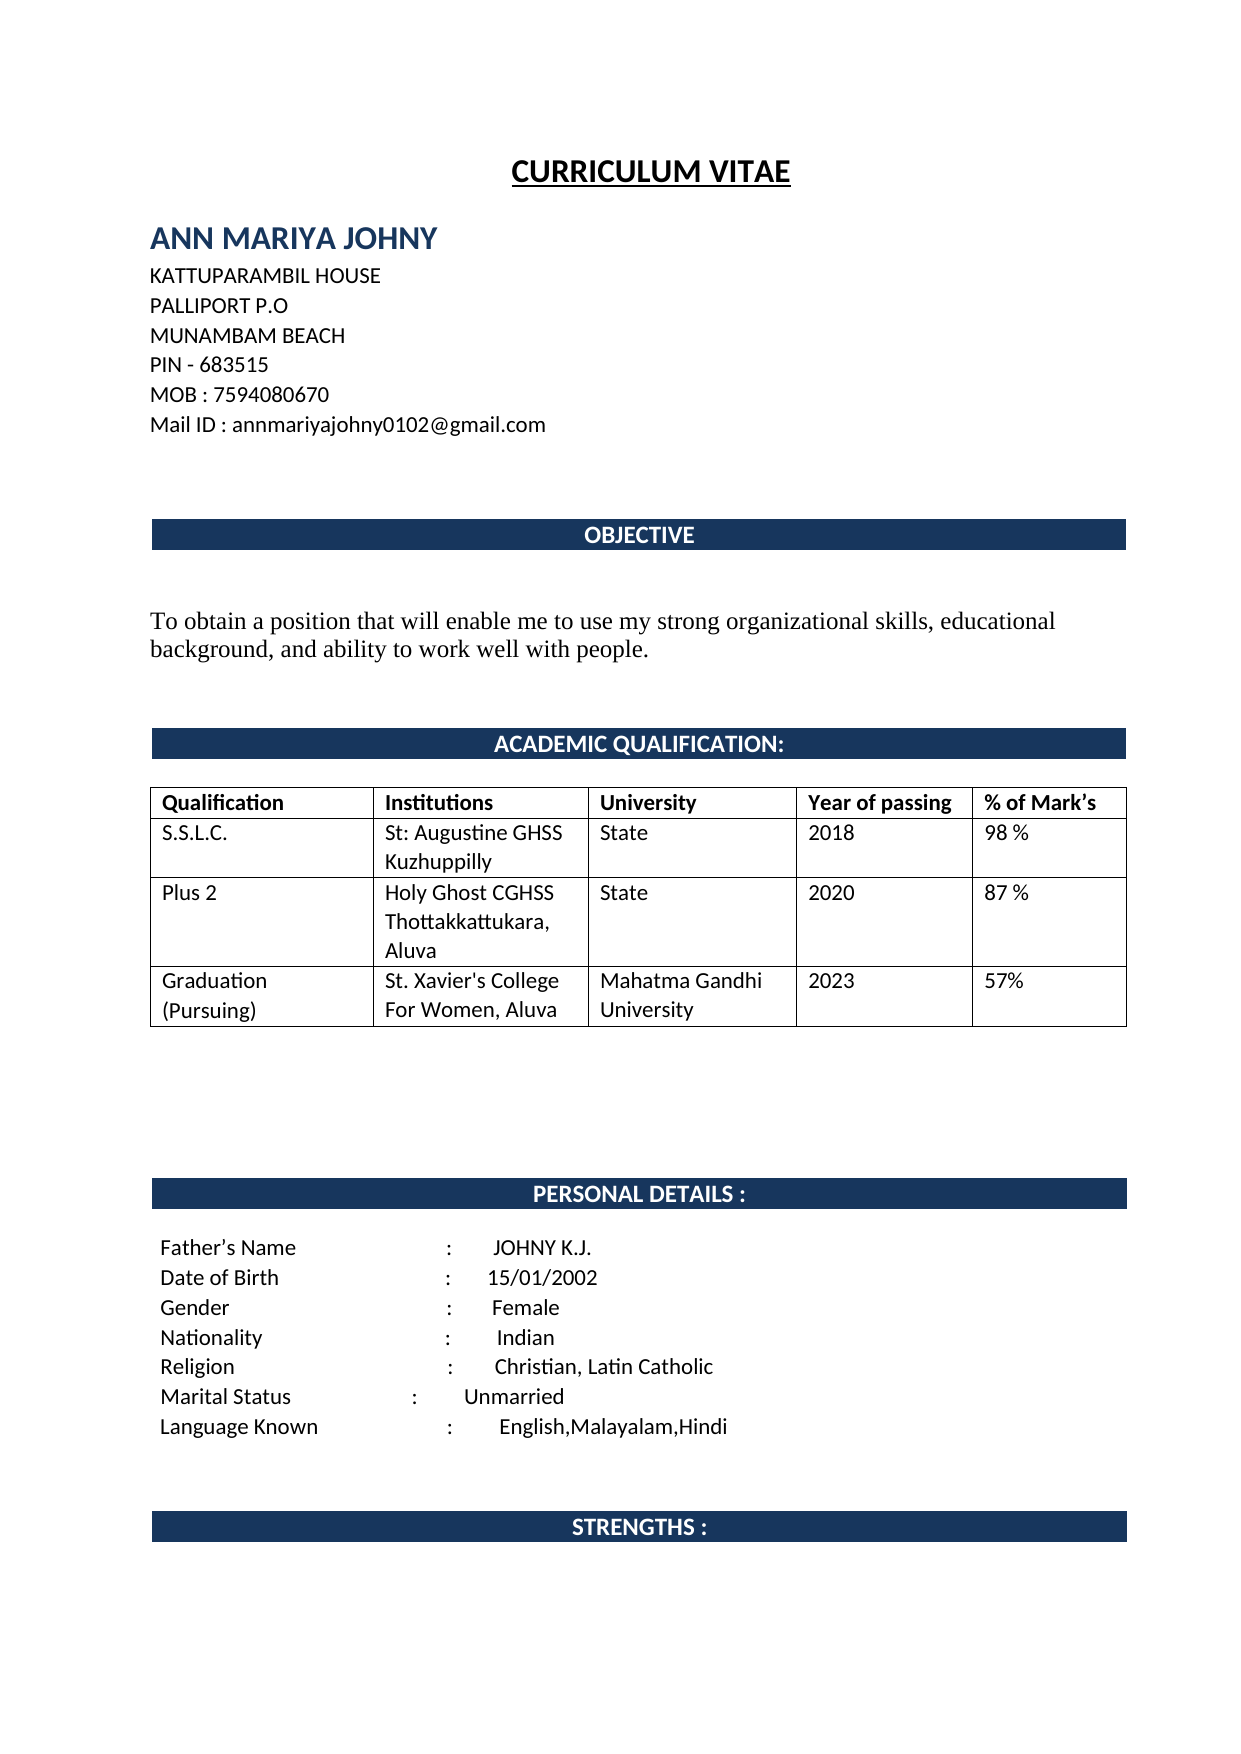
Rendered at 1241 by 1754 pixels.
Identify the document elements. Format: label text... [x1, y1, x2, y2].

text Father’s Name : JOHNY K.J. [150, 1233, 1127, 1261]
table_cell Plus 2 [151, 878, 373, 966]
text PIN - 683515 [149, 351, 1127, 379]
text MOB : 7594080670 [149, 380, 1127, 408]
text OBJECTIVE [152, 519, 1126, 550]
table_cell 98 % [973, 819, 1126, 877]
text To obtain a position that will enable me to use my strong organizational skills, educational background, and ability to work well with people. [150, 607, 1127, 663]
table_cell Mahatma Gandhi University [589, 967, 796, 1026]
text Mail ID : annmariyajohny0102@gmail.com [149, 410, 1127, 438]
text PERSONAL DETAILS : [152, 1178, 1127, 1209]
text Gender : Female [150, 1293, 1127, 1321]
table_header Year of passing [797, 788, 972, 817]
text ANN MARIYA JOHNY [150, 217, 1127, 258]
table_cell Holy Ghost CGHSS Thottakkattukara, Aluva [374, 878, 588, 966]
text Marital Status : Unmarried [150, 1382, 1127, 1410]
table_cell 2018 [797, 819, 972, 877]
table_header % of Mark’s [973, 788, 1126, 817]
table_cell 87 % [973, 878, 1126, 966]
table_cell St: Augustine GHSS Kuzhuppilly [374, 819, 588, 877]
table_header Qualification [151, 788, 373, 817]
table_cell St. Xavier's College For Women, Aluva [374, 967, 588, 1026]
table_cell 2023 [797, 967, 972, 1026]
text KATTUPARAMBIL HOUSE [149, 261, 1127, 289]
table_cell 57% [973, 967, 1126, 1026]
table_header University [589, 788, 796, 817]
text Nationality : Indian [150, 1323, 1127, 1351]
table_cell Graduation (Pursuing) [151, 967, 373, 1026]
table_cell State [589, 878, 796, 966]
text MUNAMBAM BEACH [149, 321, 1127, 349]
text STRENGTHS : [152, 1511, 1127, 1542]
text Religion : Christian, Latin Catholic [150, 1352, 1127, 1381]
text Language Known : English,Malayalam,Hindi [160, 1412, 1127, 1440]
table_header Institutions [374, 788, 588, 817]
text Date of Birth : 15/01/2002 [150, 1263, 1127, 1291]
text ACADEMIC QUALIFICATION: [152, 728, 1126, 759]
text CURRICULUM VITAE [451, 150, 1127, 191]
table_cell State [589, 819, 796, 877]
table_cell S.S.L.C. [151, 819, 373, 877]
text PALLIPORT P.O [149, 291, 1127, 319]
table_cell 2020 [797, 878, 972, 966]
